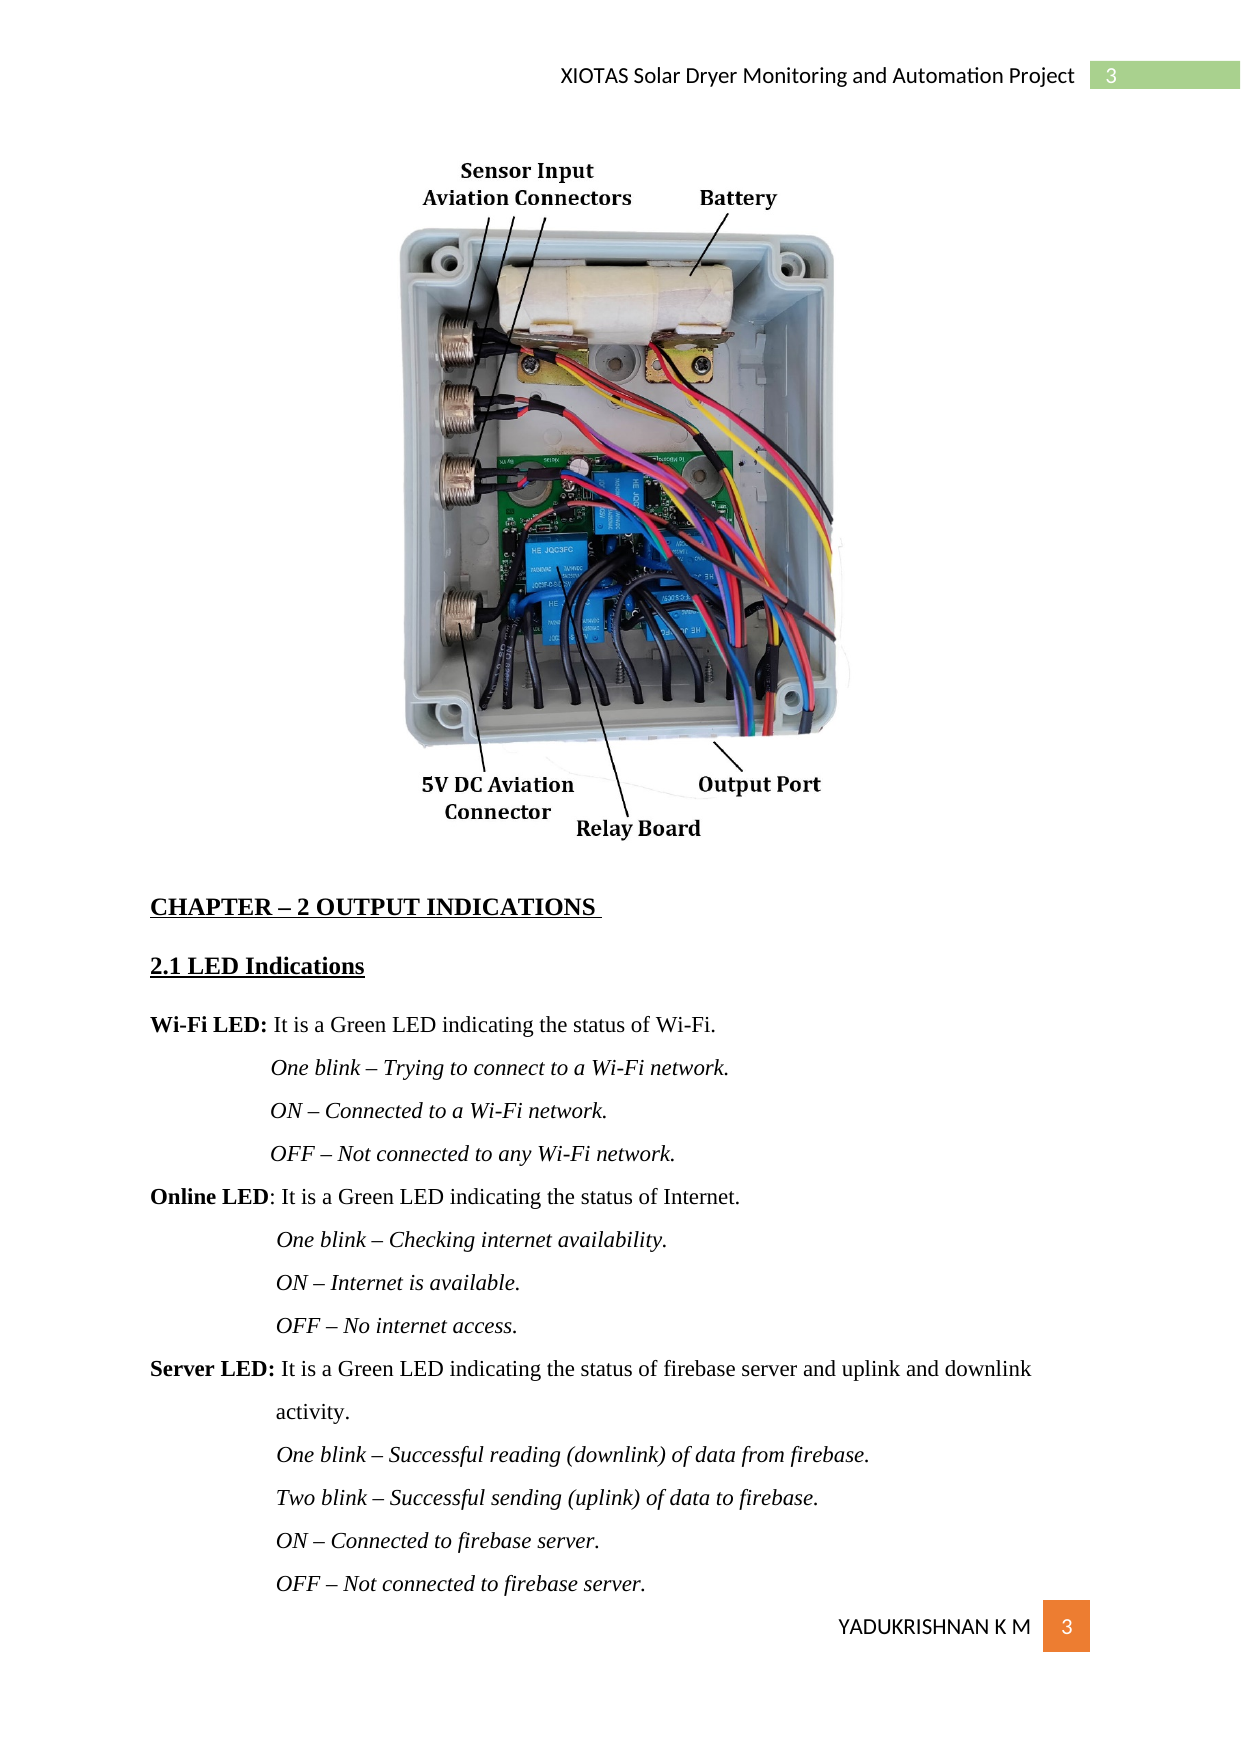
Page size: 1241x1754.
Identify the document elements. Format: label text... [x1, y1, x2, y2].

picture [369, 150, 872, 849]
text Online LED: It is a Green LED indicating the status of Internet. [150, 1183, 1090, 1210]
text OFF – Not connected to any Wi-Fi network. [150, 1140, 1090, 1167]
text activity. [150, 1398, 1090, 1425]
text One blink – Successful reading (downlink) of data from firebase. [150, 1441, 1090, 1468]
text 2.1 LED Indications [150, 951, 1090, 980]
text One blink – Trying to connect to a Wi-Fi network. [150, 1054, 1090, 1081]
text CHAPTER – 2 OUTPUT INDICATIONS [150, 892, 1090, 920]
text Server LED: It is a Green LED indicating the status of firebase server and uplink and downlink [150, 1355, 1090, 1382]
text ON – Internet is available. [150, 1269, 1090, 1296]
text One blink – Checking internet availability. [150, 1226, 1090, 1253]
text Wi-Fi LED: It is a Green LED indicating the status of Wi-Fi. [150, 1011, 1090, 1038]
text ON – Connected to a Wi-Fi network. [150, 1097, 1090, 1124]
text ON – Connected to firebase server. [150, 1527, 1090, 1554]
text OFF – Not connected to firebase server. [150, 1571, 1090, 1597]
text OFF – No internet access. [150, 1312, 1090, 1339]
text Two blink – Successful sending (uplink) of data to firebase. [150, 1484, 1090, 1511]
